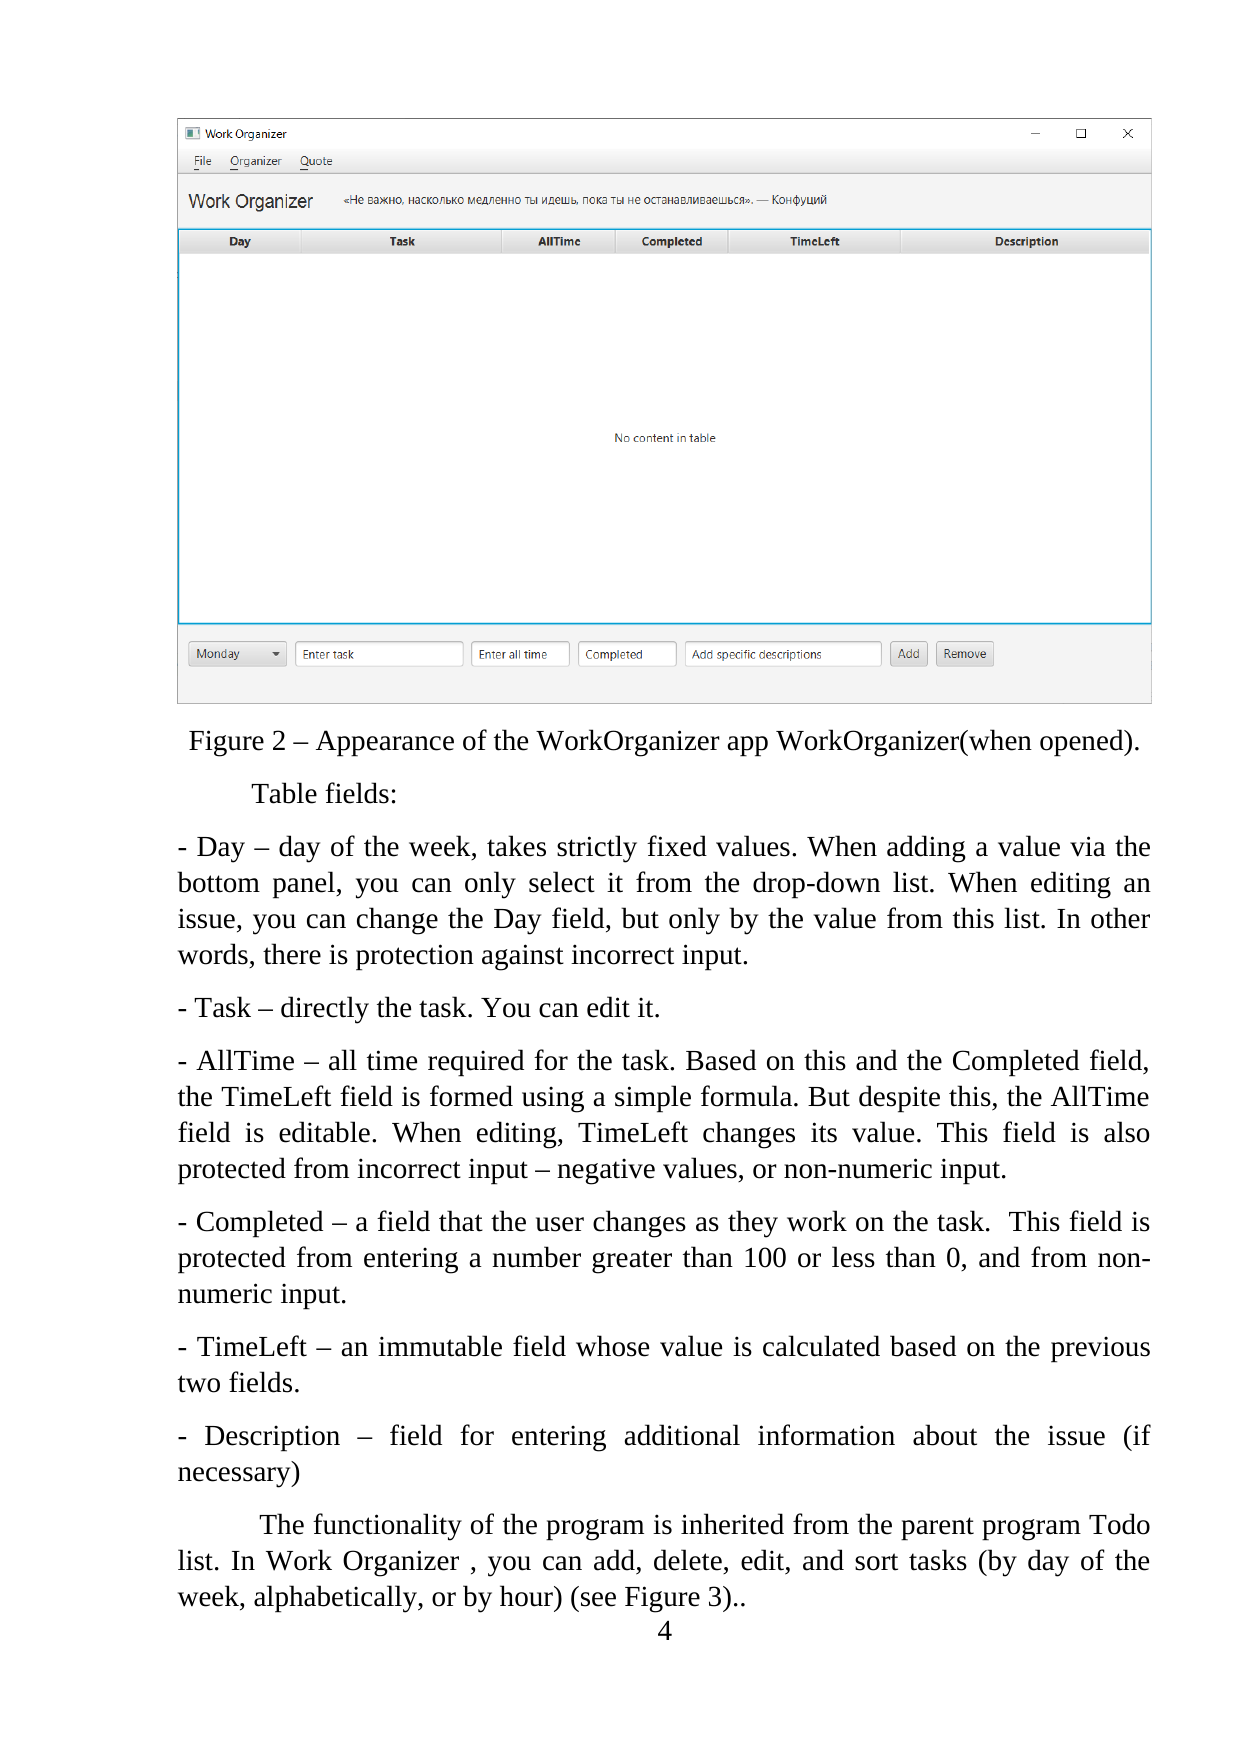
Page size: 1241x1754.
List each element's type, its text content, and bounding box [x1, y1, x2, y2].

text Table fields: [177, 776, 1152, 810]
text - Completed – a field that the user changes as they work on the task. This field is protected from entering a number greater than 100 or less than 0, and from non-numeric input. [177, 1204, 1152, 1310]
text - Description – field for entering additional information about the issue (if necessary) [177, 1418, 1152, 1488]
text - Task – directly the task. You can edit it. [177, 990, 1152, 1024]
text Figure 2 – Appearance of the WorkOrganizer app WorkOrganizer(when opened). [177, 723, 1152, 757]
text - AllTime – all time required for the task. Based on this and the Completed field, the TimeLeft field is formed using a simple formula. But despite this, the AllTime field is editable. When editing, TimeLeft changes its value. This field is also protected from incorrect input – negative values, or non-numeric input. [177, 1043, 1152, 1185]
picture [180, 231, 1152, 622]
text - TimeLeft – an immutable field whose value is calculated based on the previous two fields. [177, 1329, 1152, 1399]
picture [177, 625, 1152, 704]
text The functionality of the program is inherited from the parent program Todo list. In Work Organizer , you can add, delete, edit, and sort tasks (by day of the week, alphabetically, or by hour) (see Figure 3).. [177, 1507, 1152, 1613]
picture [177, 118, 1152, 228]
text - Day – day of the week, takes strictly fixed values. When adding a value via the bottom panel, you can only select it from the drop-down list. When editing an issue, you can change the Day field, but only by the value from this list. In other words, there is protection against incorrect input. [177, 829, 1152, 971]
